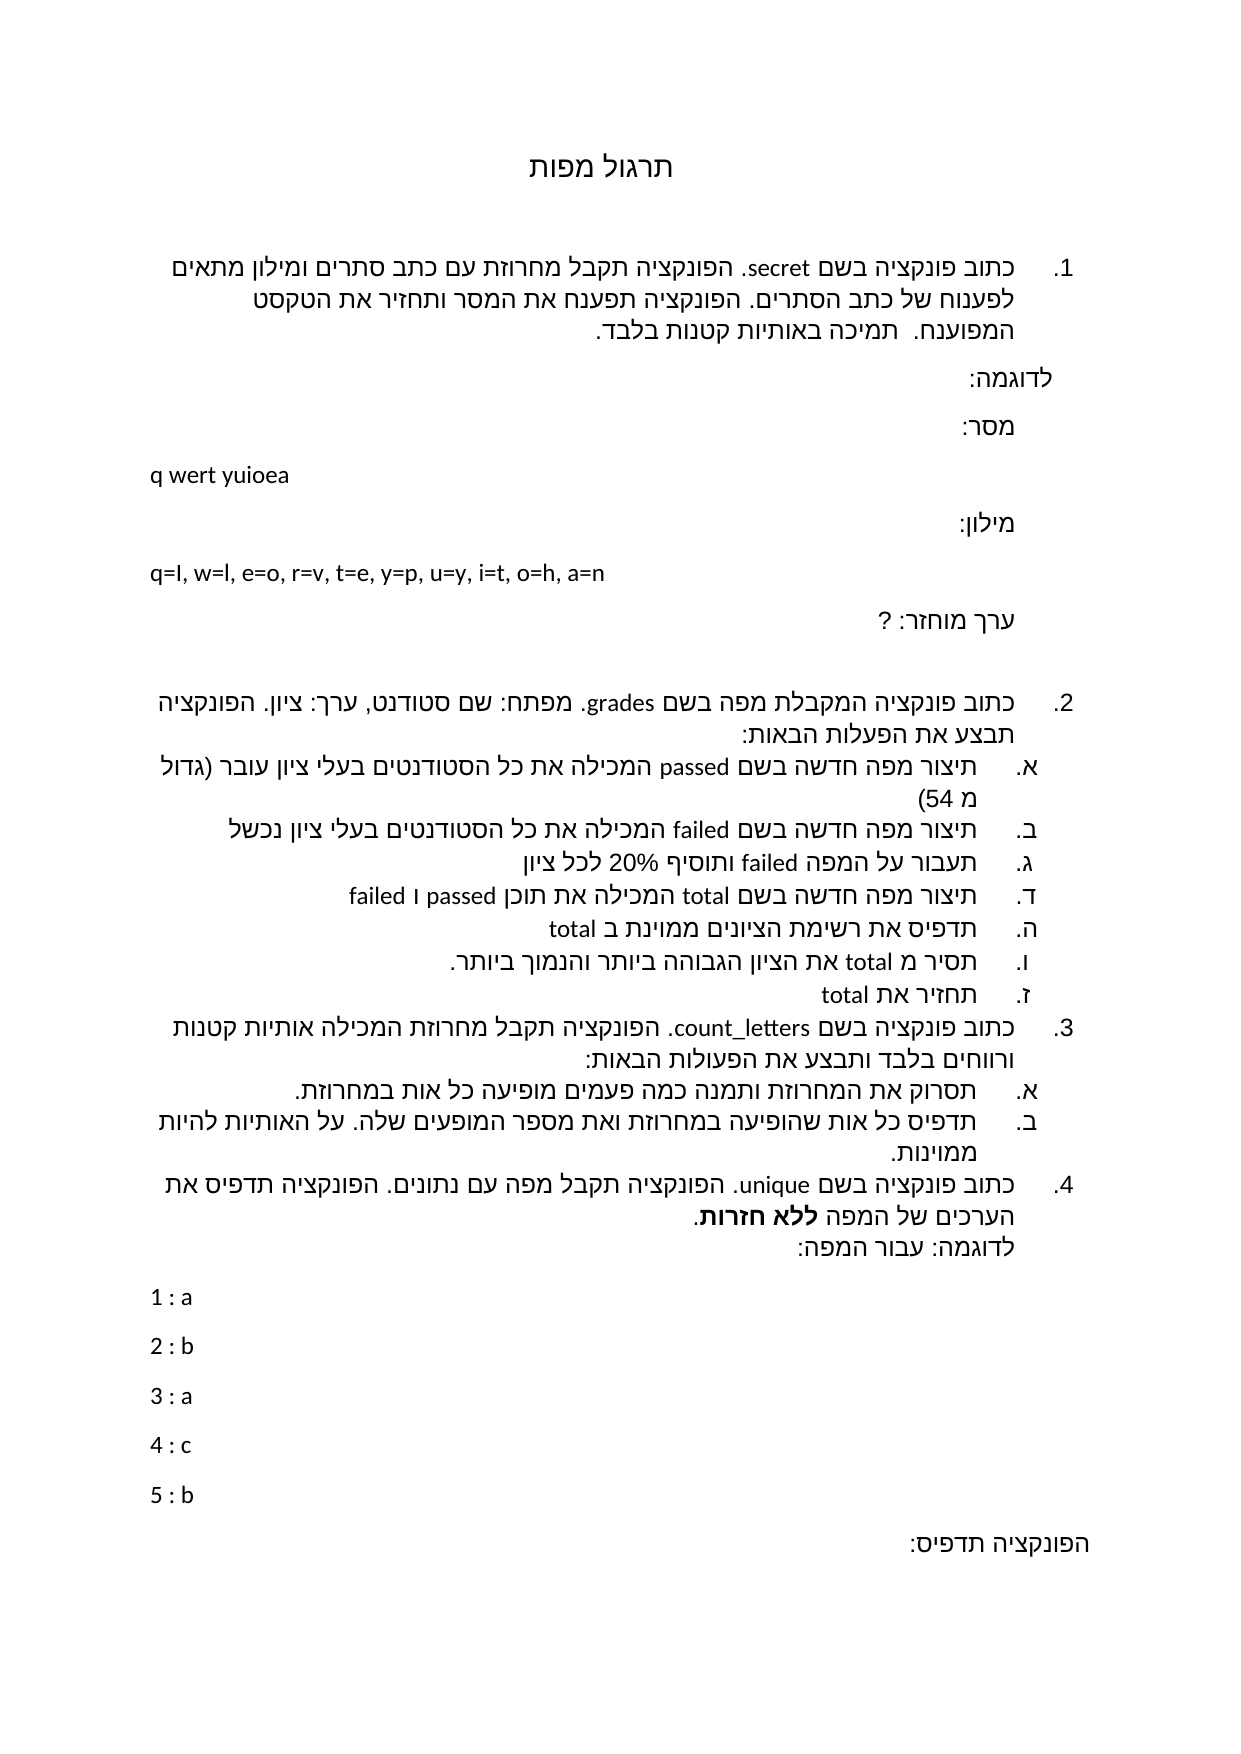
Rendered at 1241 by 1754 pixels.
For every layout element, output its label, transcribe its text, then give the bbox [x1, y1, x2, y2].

list תדפיס את רשימת הציונים ממוינת ב total [150, 913, 1015, 944]
list תעבור על המפה failed ותוסיף 20% לכל ציון [150, 847, 1015, 878]
list כתוב פונקציה בשם unique. הפונקציה תקבל מפה עם נתונים. הפונקציה תדפיס את הערכים של המפה ללא חזרות. [150, 1169, 1053, 1231]
list תיצור מפה חדשה בשם total המכילה את תוכן passed ו failed [150, 880, 1015, 911]
list כתוב פונקציה המקבלת מפה בשם grades. מפתח: שם סטודנט, ערך: ציון. הפונקציה תבצע את הפעלות הבאות: [150, 687, 1053, 748]
list תיצור מפה חדשה בשם passed המכילה את כל הסטודנטים בעלי ציון עובר (גדול מ 54) [150, 751, 1015, 812]
list תסיר מ total את הציון הגבוהה ביותר והנמוך ביותר. [150, 946, 1015, 977]
list תחזיר את total [150, 979, 1015, 1010]
list תדפיס כל אות שהופיעה במחרוזת ואת מספר המופעים שלה. על האותיות להיות ממוינות. [150, 1107, 1015, 1167]
text 3 : a [150, 1380, 1090, 1410]
text 5 : b [150, 1479, 1090, 1509]
text q wert yuioea [150, 459, 1090, 490]
text q=I, w=l, e=o, r=v, t=e, y=p, u=y, i=t, o=h, a=n [150, 557, 1090, 587]
text מילון: [150, 509, 1090, 538]
text מסר: [150, 412, 1090, 440]
list תיצור מפה חדשה בשם failed המכילה את כל הסטודנטים בעלי ציון נכשל [150, 814, 1015, 845]
list לדוגמה: עבור המפה: [150, 1233, 1015, 1262]
text תרגול מפות [150, 150, 1053, 183]
text 1 : a [150, 1281, 1090, 1311]
list תסרוק את המחרוזת ותמנה כמה פעמים מופיעה כל אות במחרוזת. [150, 1076, 1015, 1105]
list כתוב פונקציה בשם secret. הפונקציה תקבל מחרוזת עם כתב סתרים ומילון מתאים לפענוח של כתב הסתרים. הפונקציה תפענח את המסר ותחזיר את הטקסט המפוענח. תמיכה באותיות קטנות בלבד. [150, 252, 1053, 345]
text 2 : b [150, 1330, 1090, 1361]
text הפונקציה תדפיס: [150, 1528, 1090, 1557]
list כתוב פונקציה בשם count_letters. הפונקציה תקבל מחרוזת המכילה אותיות קטנות ורווחים בלבד ותבצע את הפעולות הבאות: [150, 1012, 1053, 1074]
text לדוגמה: [150, 364, 1090, 393]
text ערך מוחזר: ? [150, 606, 1090, 635]
text 4 : c [150, 1429, 1090, 1460]
